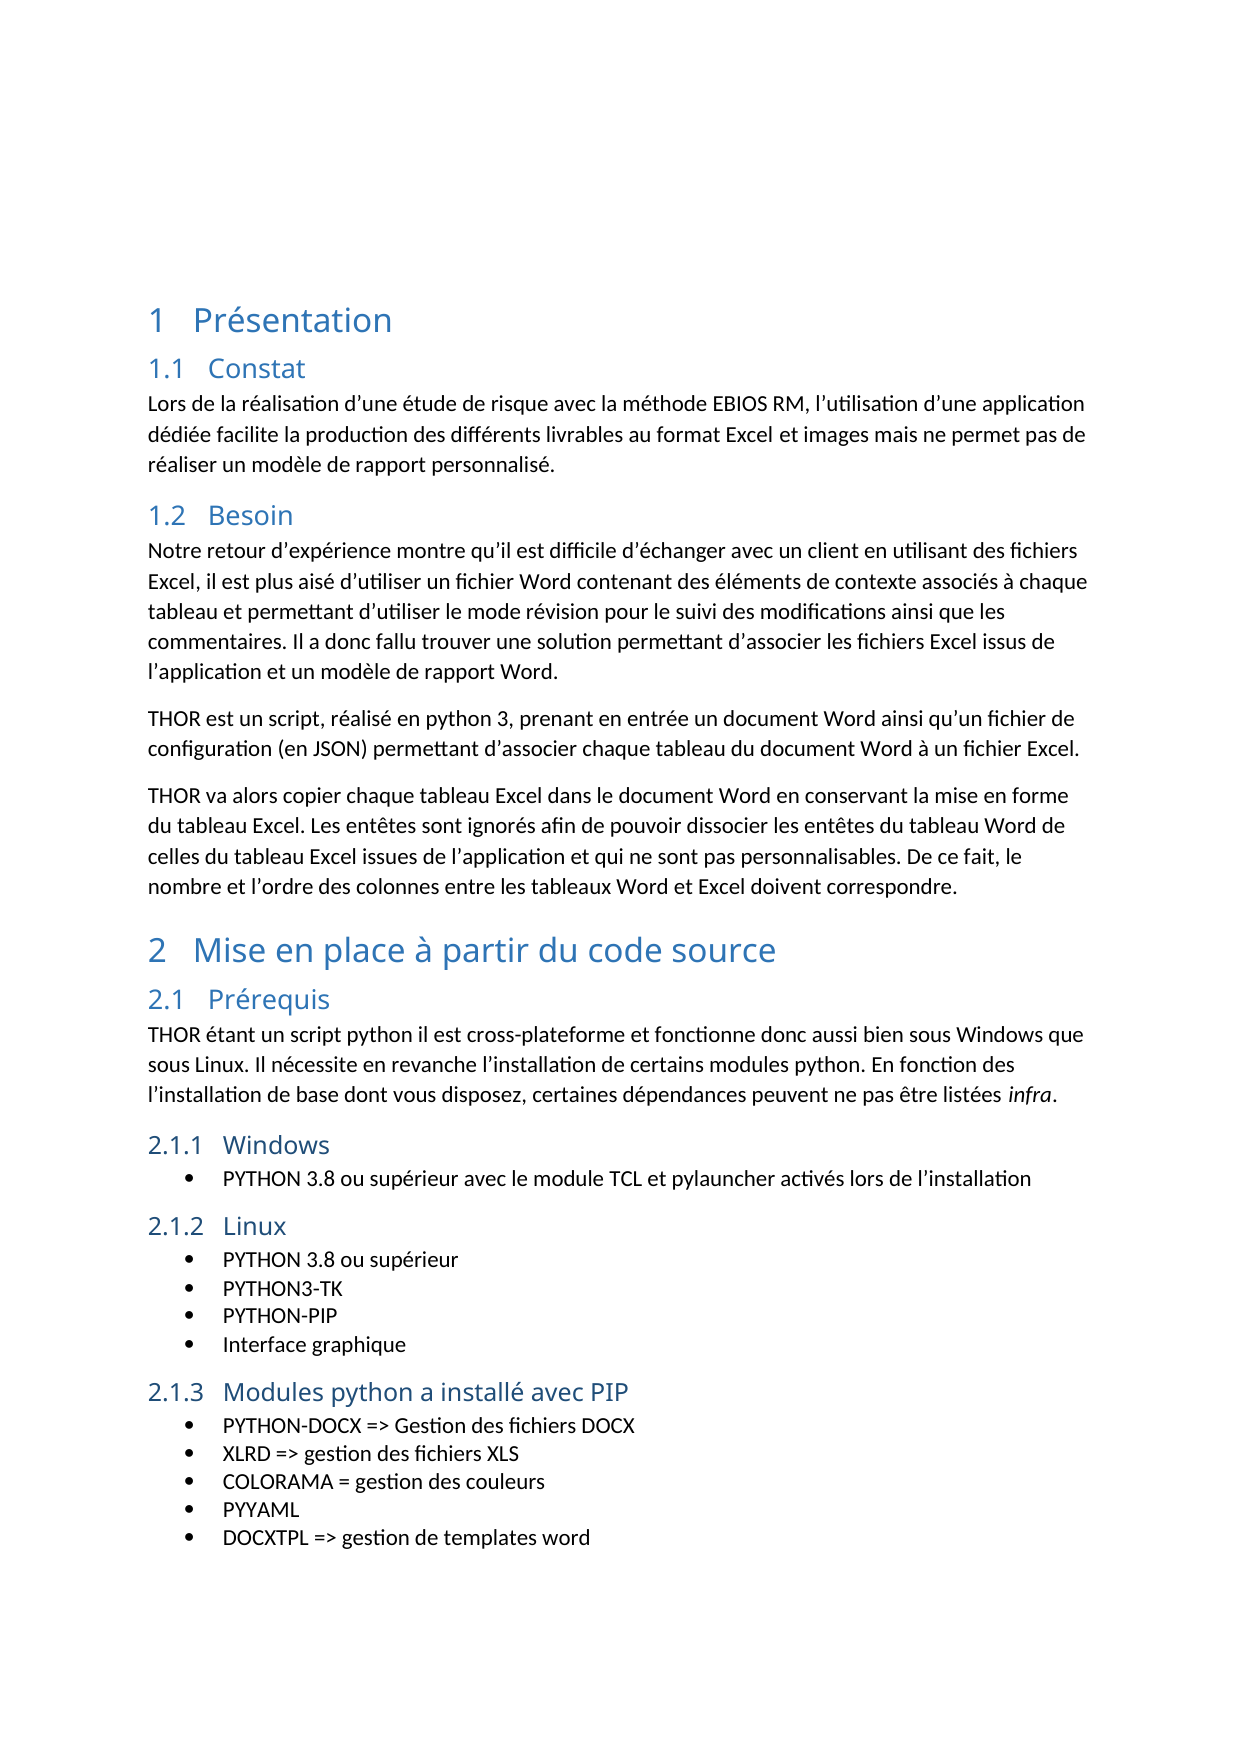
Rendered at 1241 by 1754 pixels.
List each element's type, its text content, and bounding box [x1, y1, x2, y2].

list PYTHON 3.8 ou supérieur [185, 1246, 1093, 1274]
subtitle Constat [148, 350, 1093, 387]
subtitle Modules python a installé avec PIP [148, 1374, 1093, 1408]
text THOR étant un script python il est cross-plateforme et fonctionne donc aussi bien sous Windows que sous Linux. Il nécessite en revanche l’installation de certains modules python. En fonction des l’installation de base dont vous disposez, certaines dépendances peuvent ne pas être listées infra. [148, 1020, 1093, 1108]
subtitle Windows [148, 1127, 1093, 1161]
subtitle Linux [148, 1209, 1093, 1243]
list PYTHON3-TK [185, 1274, 1093, 1302]
subtitle Prérequis [148, 980, 1093, 1017]
list Interface graphique [185, 1330, 1093, 1358]
subtitle Besoin [148, 497, 1093, 534]
list PYYAML [185, 1495, 1093, 1523]
list PYTHON 3.8 ou supérieur avec le module TCL et pylauncher activés lors de l’installation [185, 1164, 1093, 1192]
list XLRD => gestion des fichiers XLS [185, 1439, 1093, 1467]
list PYTHON-DOCX => Gestion des fichiers DOCX [185, 1411, 1093, 1439]
list COLORAMA = gestion des couleurs [185, 1467, 1093, 1495]
subtitle Mise en place à partir du code source [148, 927, 1093, 973]
subtitle Présentation [148, 297, 1093, 342]
text THOR va alors copier chaque tableau Excel dans le document Word en conservant la mise en forme du tableau Excel. Les entêtes sont ignorés afin de pouvoir dissocier les entêtes du tableau Word de celles du tableau Excel issues de l’application et qui ne sont pas personnalisables. De ce fait, le nombre et l’ordre des colonnes entre les tableaux Word et Excel doivent correspondre. [148, 781, 1093, 900]
text THOR est un script, réalisé en python 3, prenant en entrée un document Word ainsi qu’un fichier de configuration (en JSON) permettant d’associer chaque tableau du document Word à un fichier Excel. [148, 704, 1093, 762]
list DOCXTPL => gestion de templates word [185, 1523, 1093, 1551]
list PYTHON-PIP [185, 1302, 1093, 1330]
text Notre retour d’expérience montre qu’il est difficile d’échanger avec un client en utilisant des fichiers Excel, il est plus aisé d’utiliser un fichier Word contenant des éléments de contexte associés à chaque tableau et permettant d’utiliser le mode révision pour le suivi des modifications ainsi que les commentaires. Il a donc fallu trouver une solution permettant d’associer les fichiers Excel issus de l’application et un modèle de rapport Word. [148, 537, 1093, 685]
text Lors de la réalisation d’une étude de risque avec la méthode EBIOS RM, l’utilisation d’une application dédiée facilite la production des différents livrables au format Excel et images mais ne permet pas de réaliser un modèle de rapport personnalisé. [148, 389, 1093, 478]
